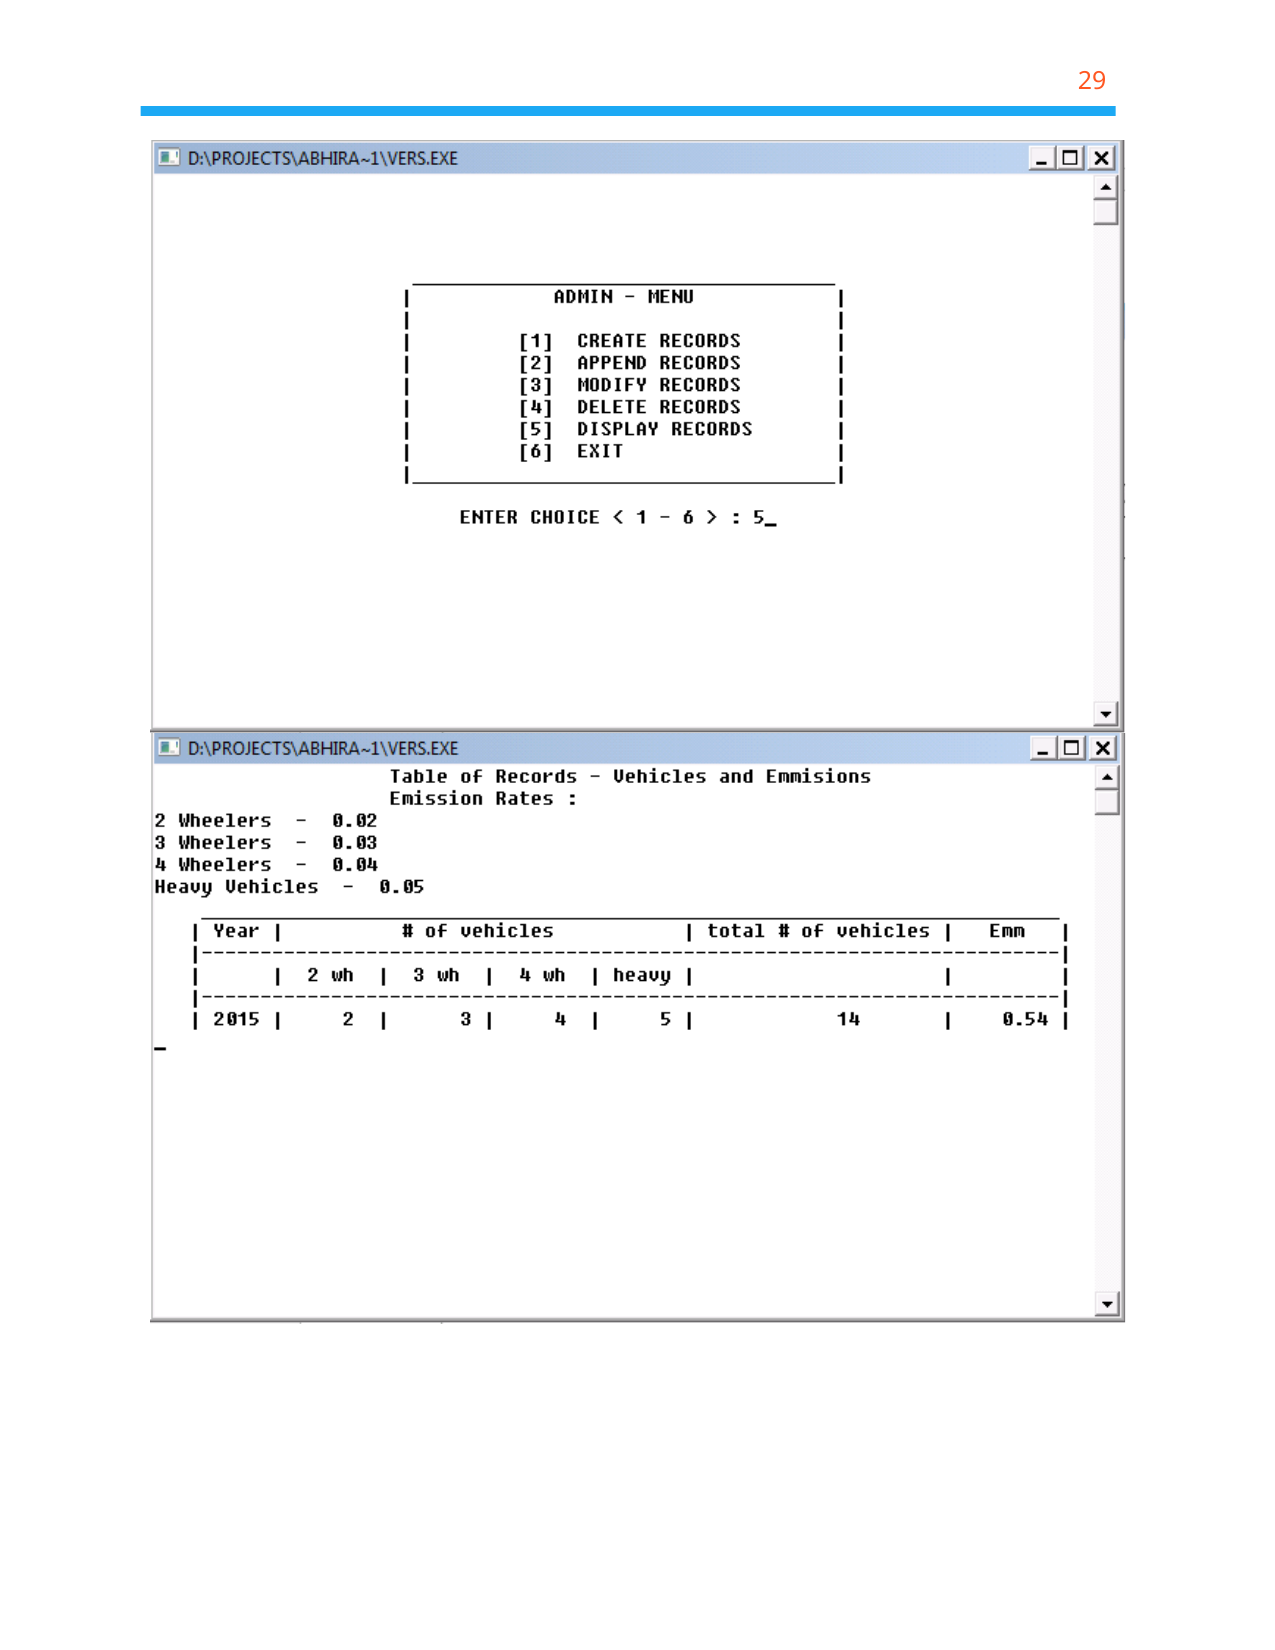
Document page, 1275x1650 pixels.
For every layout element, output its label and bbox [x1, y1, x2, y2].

picture [140, 106, 1116, 116]
picture [150, 140, 1125, 1324]
